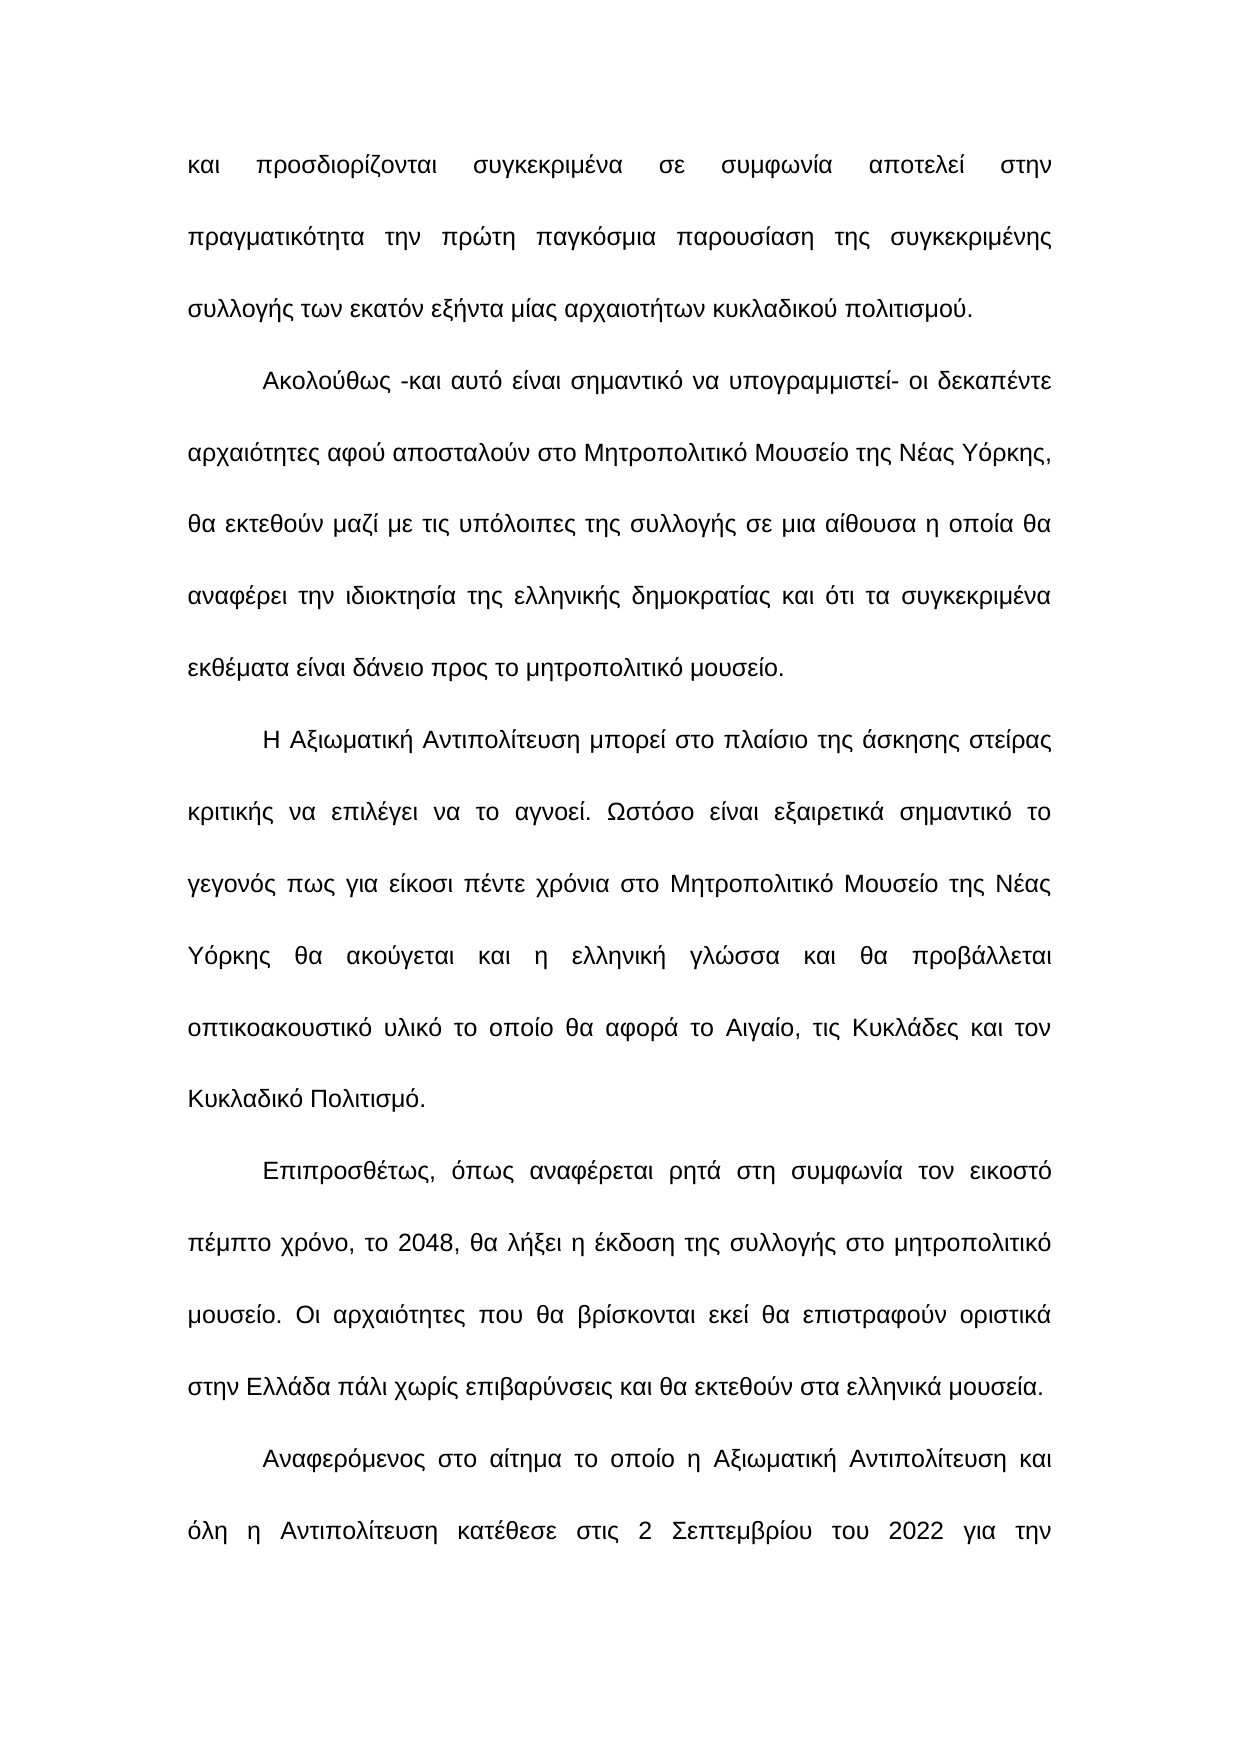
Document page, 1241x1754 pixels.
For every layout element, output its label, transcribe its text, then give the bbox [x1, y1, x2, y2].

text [187, 1444, 1053, 1544]
text Ακολούθως -και αυτό είναι σημαντικό να υπογραμμιστεί- οι δεκαπέντε αρχαιότητες αφού αποσταλούν στο Μητροπολιτικό Μουσείο της Νέας Υόρκης, θα εκτεθούν μαζί με τις υπόλοιπες της συλλογής σε μια αίθουσα η οποία θα αναφέρει την ιδιοκτησία της ελληνικής δημοκρατίας και ότι τα συγκεκριμένα εκθέματα είναι δάνειο προς το μητροπολιτικό μουσείο. [187, 366, 1053, 682]
text Η Αξιωματική Αντιπολίτευση μπορεί στο πλαίσιο της άσκησης στείρας κριτικής να επιλέγει να το αγνοεί. Ωστόσο είναι εξαιρετικά σημαντικό το γεγονός πως για είκοσι πέντε χρόνια στο Μητροπολιτικό Μουσείο της Νέας Υόρκης θα ακούγεται και η ελληνική γλώσσα και θα προβάλλεται οπτικοακουστικό υλικό το οποίο θα αφορά το Αιγαίο, τις Κυκλάδες και τον Κυκλαδικό Πολιτισμό. [187, 725, 1053, 1113]
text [187, 150, 1053, 322]
text Επιπροσθέτως, όπως αναφέρεται ρητά στη συμφωνία τον εικοστό πέμπτο χρόνο, το 2048, θα λήξει η έκδοση της συλλογής στο μητροπολιτικό μουσείο. Οι αρχαιότητες που θα βρίσκονται εκεί θα επιστραφούν οριστικά στην Ελλάδα πάλι χωρίς επιβαρύνσεις και θα εκτεθούν στα ελληνικά μουσεία. [187, 1156, 1053, 1401]
